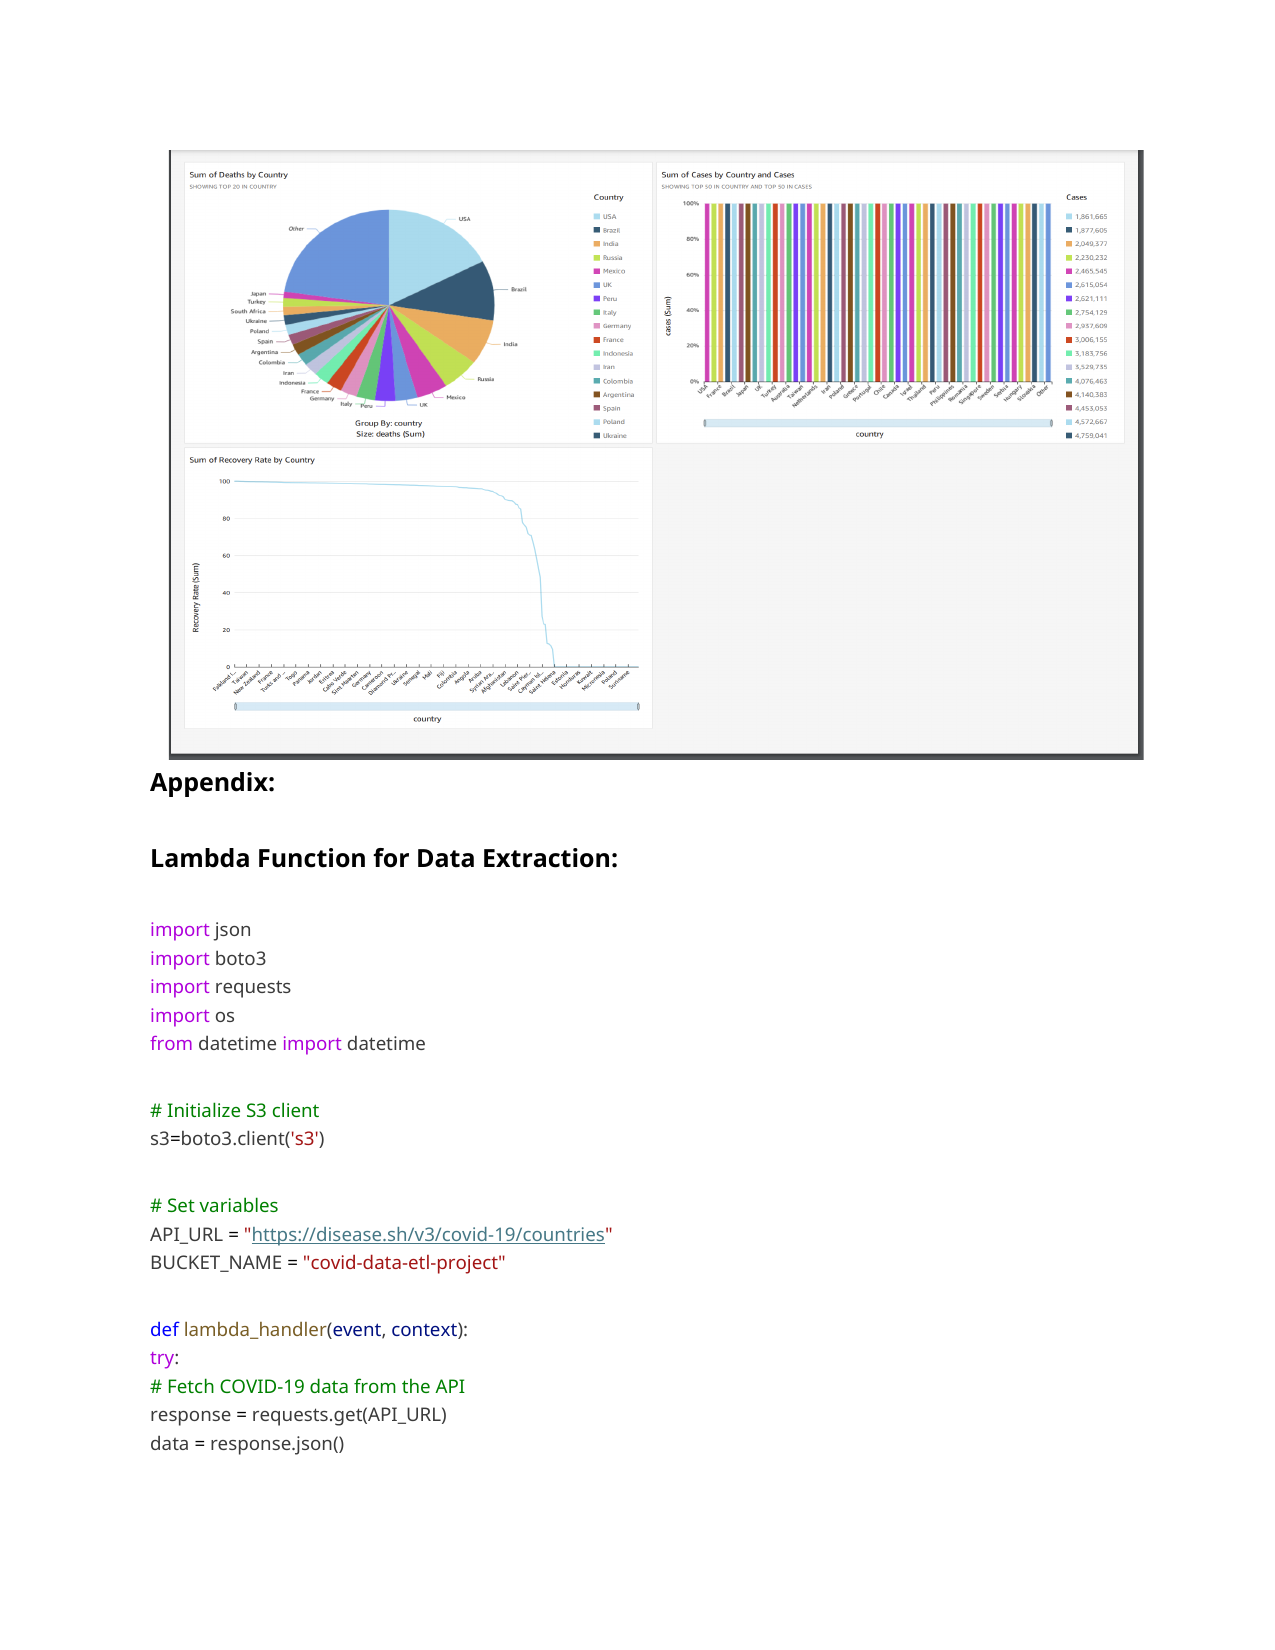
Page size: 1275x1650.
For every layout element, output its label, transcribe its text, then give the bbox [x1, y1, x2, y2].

text data = response.json() [150, 1430, 1125, 1456]
text Appendix: Lambda Function for Data Extraction: import json [150, 765, 1125, 942]
text # Fetch COVID-19 data from the API [150, 1373, 1125, 1399]
text from datetime import datetime [150, 1030, 1125, 1056]
text try: [150, 1344, 1125, 1370]
text # Initialize S3 client [150, 1097, 1125, 1123]
text import requests [150, 973, 1125, 999]
text response = requests.get(API_URL) [150, 1402, 1125, 1427]
text import os [150, 1002, 1125, 1027]
text def lambda_handler(event, context): [150, 1316, 1125, 1342]
text s3=boto3.client('s3') [150, 1126, 1125, 1151]
text API_URL = "https://disease.sh/v3/covid-19/countries" [150, 1221, 1125, 1246]
text # Set variables [150, 1192, 1125, 1218]
text BUCKET_NAME = "covid-data-etl-project" [150, 1249, 1125, 1275]
text import boto3 [150, 945, 1125, 970]
